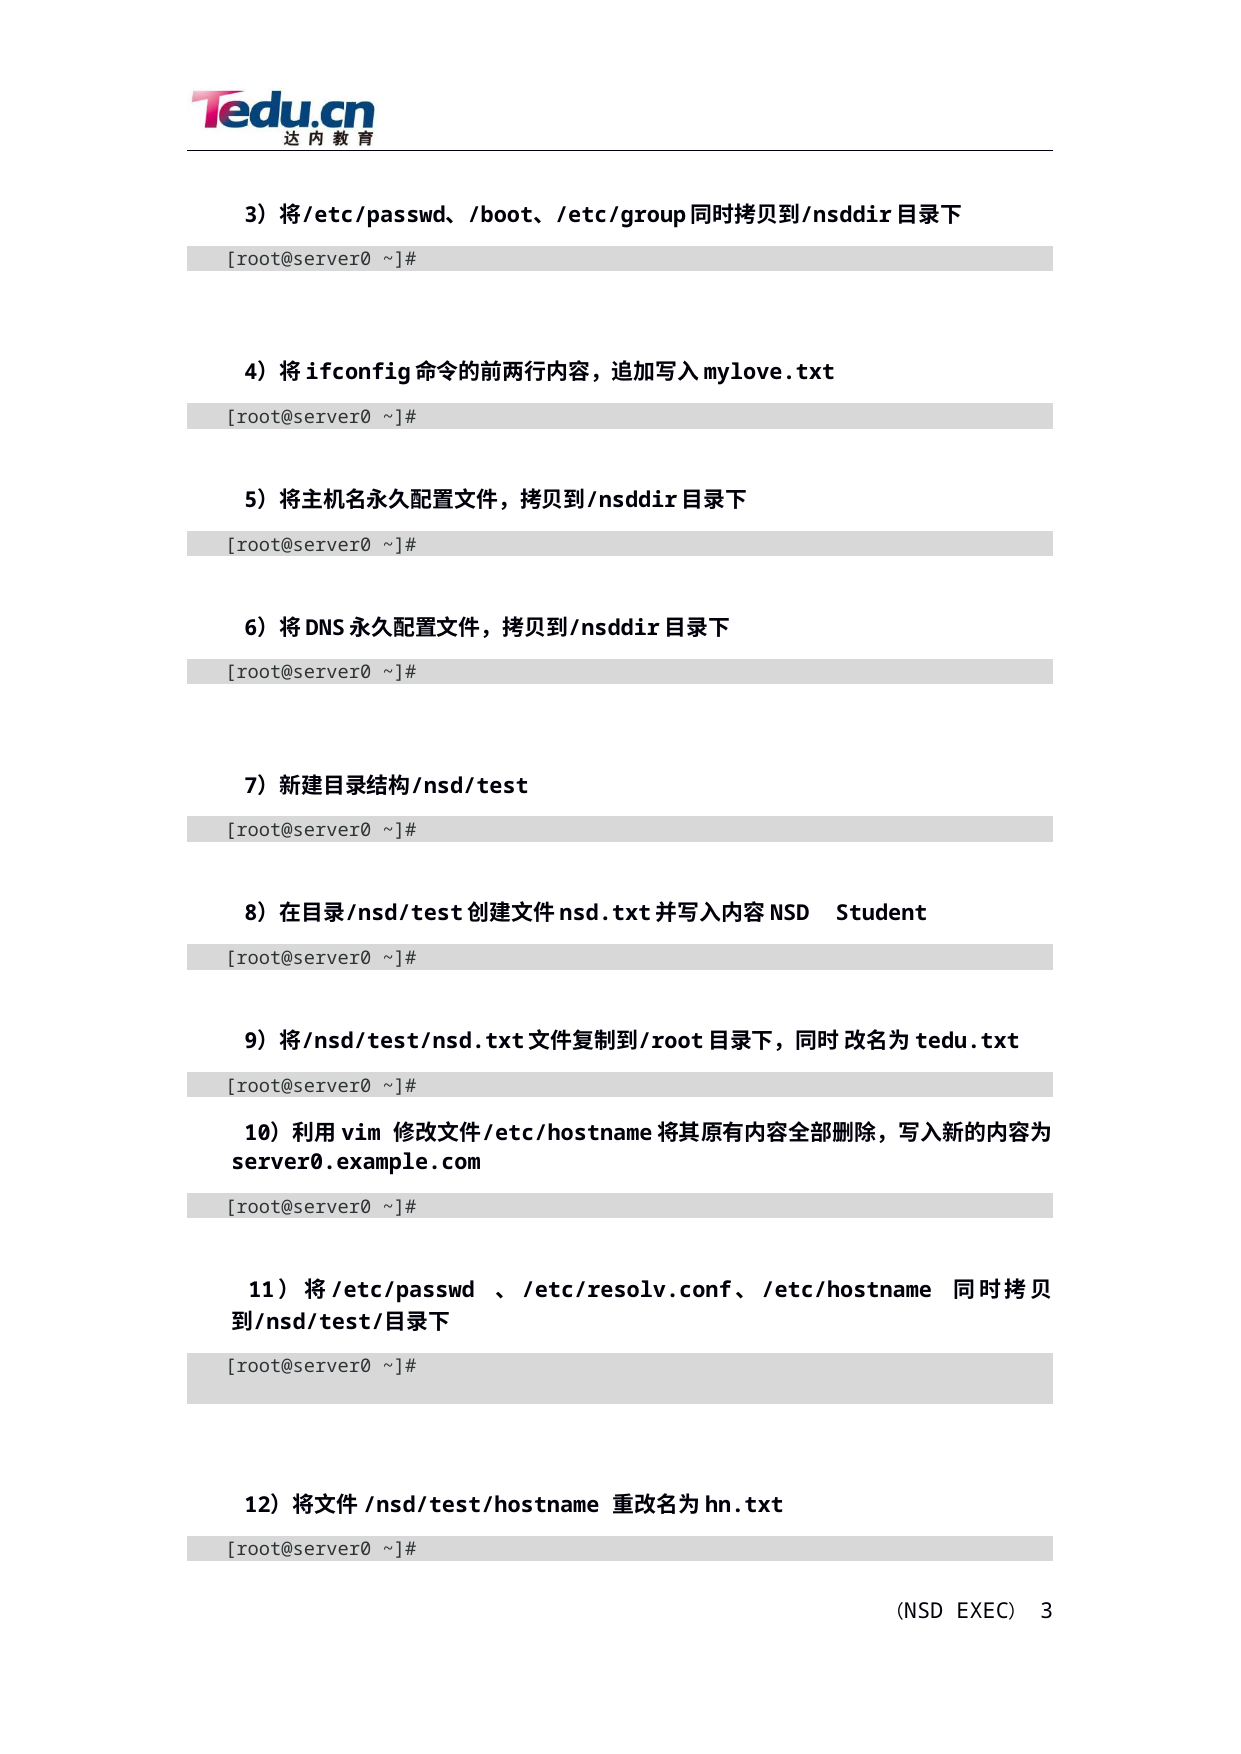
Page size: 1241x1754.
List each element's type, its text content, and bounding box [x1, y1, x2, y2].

text 12）将文件 /nsd/test/hostname 重改名为 hn.txt [231, 1487, 1053, 1519]
text [root@server0 ~]# [187, 816, 1053, 842]
text [root@server0 ~]# [187, 1072, 1053, 1097]
text 5）将主机名永久配置文件，拷贝到/nsddir目录下 [231, 482, 1053, 514]
text 4）将ifconfig命令的前两行内容，追加写入mylove.txt [231, 354, 1053, 386]
text [root@server0 ~]# [187, 246, 1053, 271]
text 6）将DNS永久配置文件，拷贝到/nsddir目录下 [231, 610, 1053, 642]
text 10）利用vim 修改文件/etc/hostname将其原有内容全部删除，写入新的内容为server0.example.com [231, 1114, 1053, 1176]
text [root@server0 ~]# [187, 1193, 1053, 1218]
text [root@server0 ~]# [187, 1353, 1053, 1378]
text [root@server0 ~]# [187, 403, 1053, 429]
text [root@server0 ~]# [187, 531, 1053, 556]
picture [187, 88, 379, 148]
text 9）将/nsd/test/nsd.txt文件复制到/root目录下，同时 改名为 tedu.txt [231, 1023, 1053, 1055]
text 8）在目录/nsd/test创建文件nsd.txt并写入内容 NSD Student [231, 895, 1053, 927]
text [root@server0 ~]# [187, 1536, 1053, 1561]
text 3）将/etc/passwd、/boot、/etc/group同时拷贝到/nsddir目录下 [231, 197, 1053, 228]
text 7）新建目录结构/nsd/test [231, 768, 1053, 799]
text 11）将/etc/passwd 、/etc/resolv.conf、/etc/hostname 同时拷贝到/nsd/test/目录下 [231, 1272, 1053, 1336]
text [root@server0 ~]# [187, 659, 1053, 684]
text [root@server0 ~]# [187, 944, 1053, 970]
